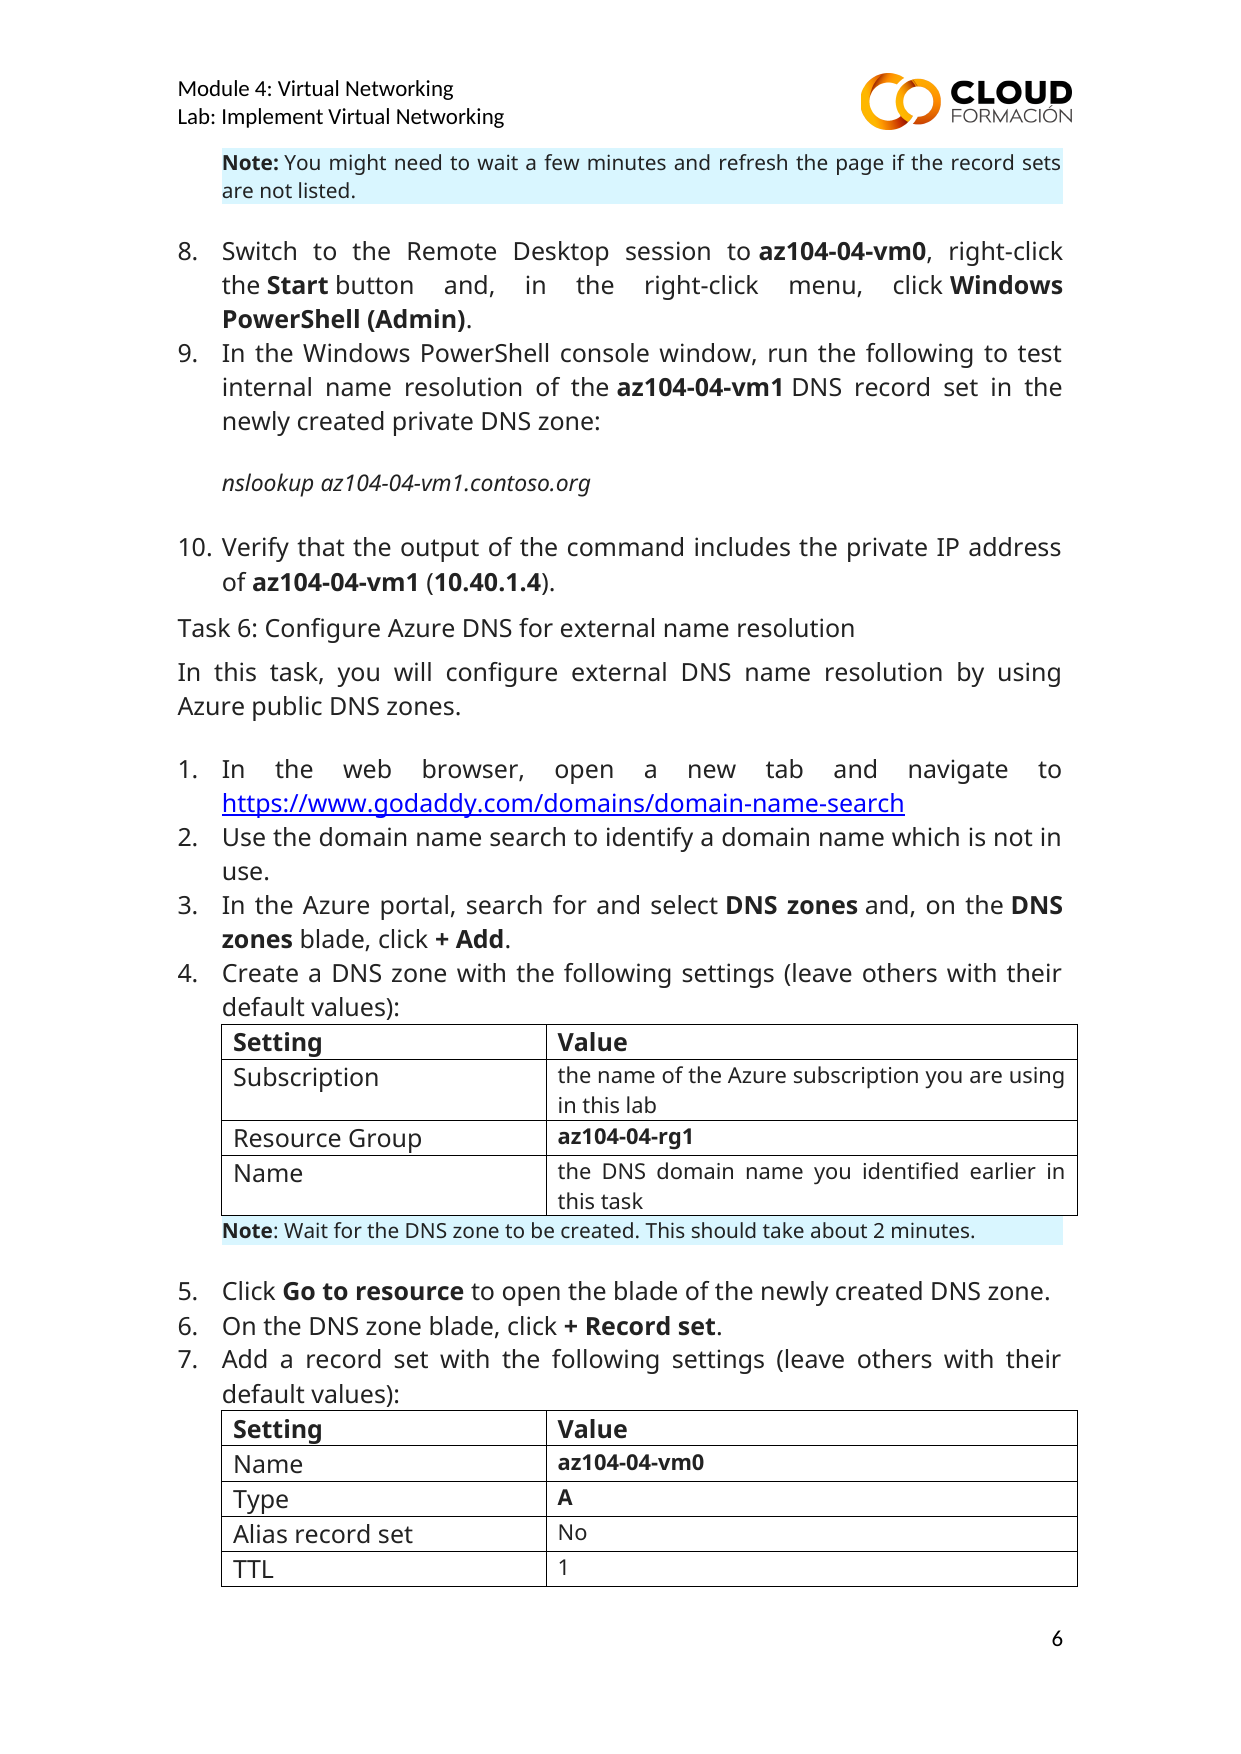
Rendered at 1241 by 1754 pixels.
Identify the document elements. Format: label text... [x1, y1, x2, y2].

table_cell No [547, 1517, 1077, 1551]
table_cell Subscription [222, 1060, 546, 1120]
table_cell the name of the Azure subscription you are using in this lab [657, 1060, 1077, 1120]
list In the Windows PowerShell console window, run the following to test internal name resolution of the az104-04-vm1 DNS record set in the newly created private DNS zone: [177, 336, 1063, 438]
table_header Setting [222, 1411, 546, 1445]
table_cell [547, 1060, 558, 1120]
text nslookup az104-04-vm1.contoso.org [222, 467, 1063, 498]
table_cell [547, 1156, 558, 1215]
table_cell Alias record set [222, 1517, 546, 1551]
table_cell A [547, 1482, 1077, 1516]
list Click Go to resource to open the blade of the newly created DNS zone. [177, 1274, 1063, 1308]
list Switch to the Remote Desktop session to az104-04-vm0, right-click the Start button and, in the right-click menu, click Windows PowerShell (Admin). [177, 234, 1063, 336]
list Use the domain name search to identify a domain name which is not in use. [177, 819, 1063, 888]
table_header Setting [222, 1025, 546, 1059]
list Verify that the output of the command includes the private IP address of az104-04-vm1 (10.40.1.4). [177, 530, 1063, 598]
table_cell Resource Group [222, 1121, 546, 1155]
text In this task, you will configure external DNS name resolution by using Azure public DNS zones. [177, 654, 1063, 722]
table_header Value [547, 1025, 1077, 1059]
picture [861, 73, 1072, 130]
list In the Azure portal, search for and select DNS zones and, on the DNS zones blade, click + Add. [177, 888, 1063, 956]
text Note: Wait for the DNS zone to be created. This should take about 2 minutes. [222, 1216, 1063, 1245]
table_cell az104-04-vm0 [547, 1446, 1077, 1481]
list On the DNS zone blade, click + Record set. [177, 1308, 1063, 1342]
table_cell Name [222, 1446, 546, 1481]
list Create a DNS zone with the following settings (leave others with their default values): [177, 956, 1063, 1024]
subtitle Task 6: Configure Azure DNS for external name resolution [177, 611, 1063, 645]
table_cell Type [222, 1482, 546, 1516]
table_cell 1 [547, 1552, 1077, 1586]
text Note: You might need to wait a few minutes and refresh the page if the record sets are not listed. [222, 148, 1063, 204]
table_cell TTL [222, 1552, 546, 1586]
table_cell az104-04-rg1 [547, 1121, 1077, 1155]
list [177, 1342, 1063, 1410]
table_cell Name [222, 1156, 546, 1215]
table_cell the DNS domain name you identified earlier in this task [643, 1156, 1077, 1215]
list In the web browser, open a new tab and navigate to https://www.godaddy.com/domains/domain-name-search [177, 751, 1063, 819]
table_header Value [547, 1411, 1077, 1445]
